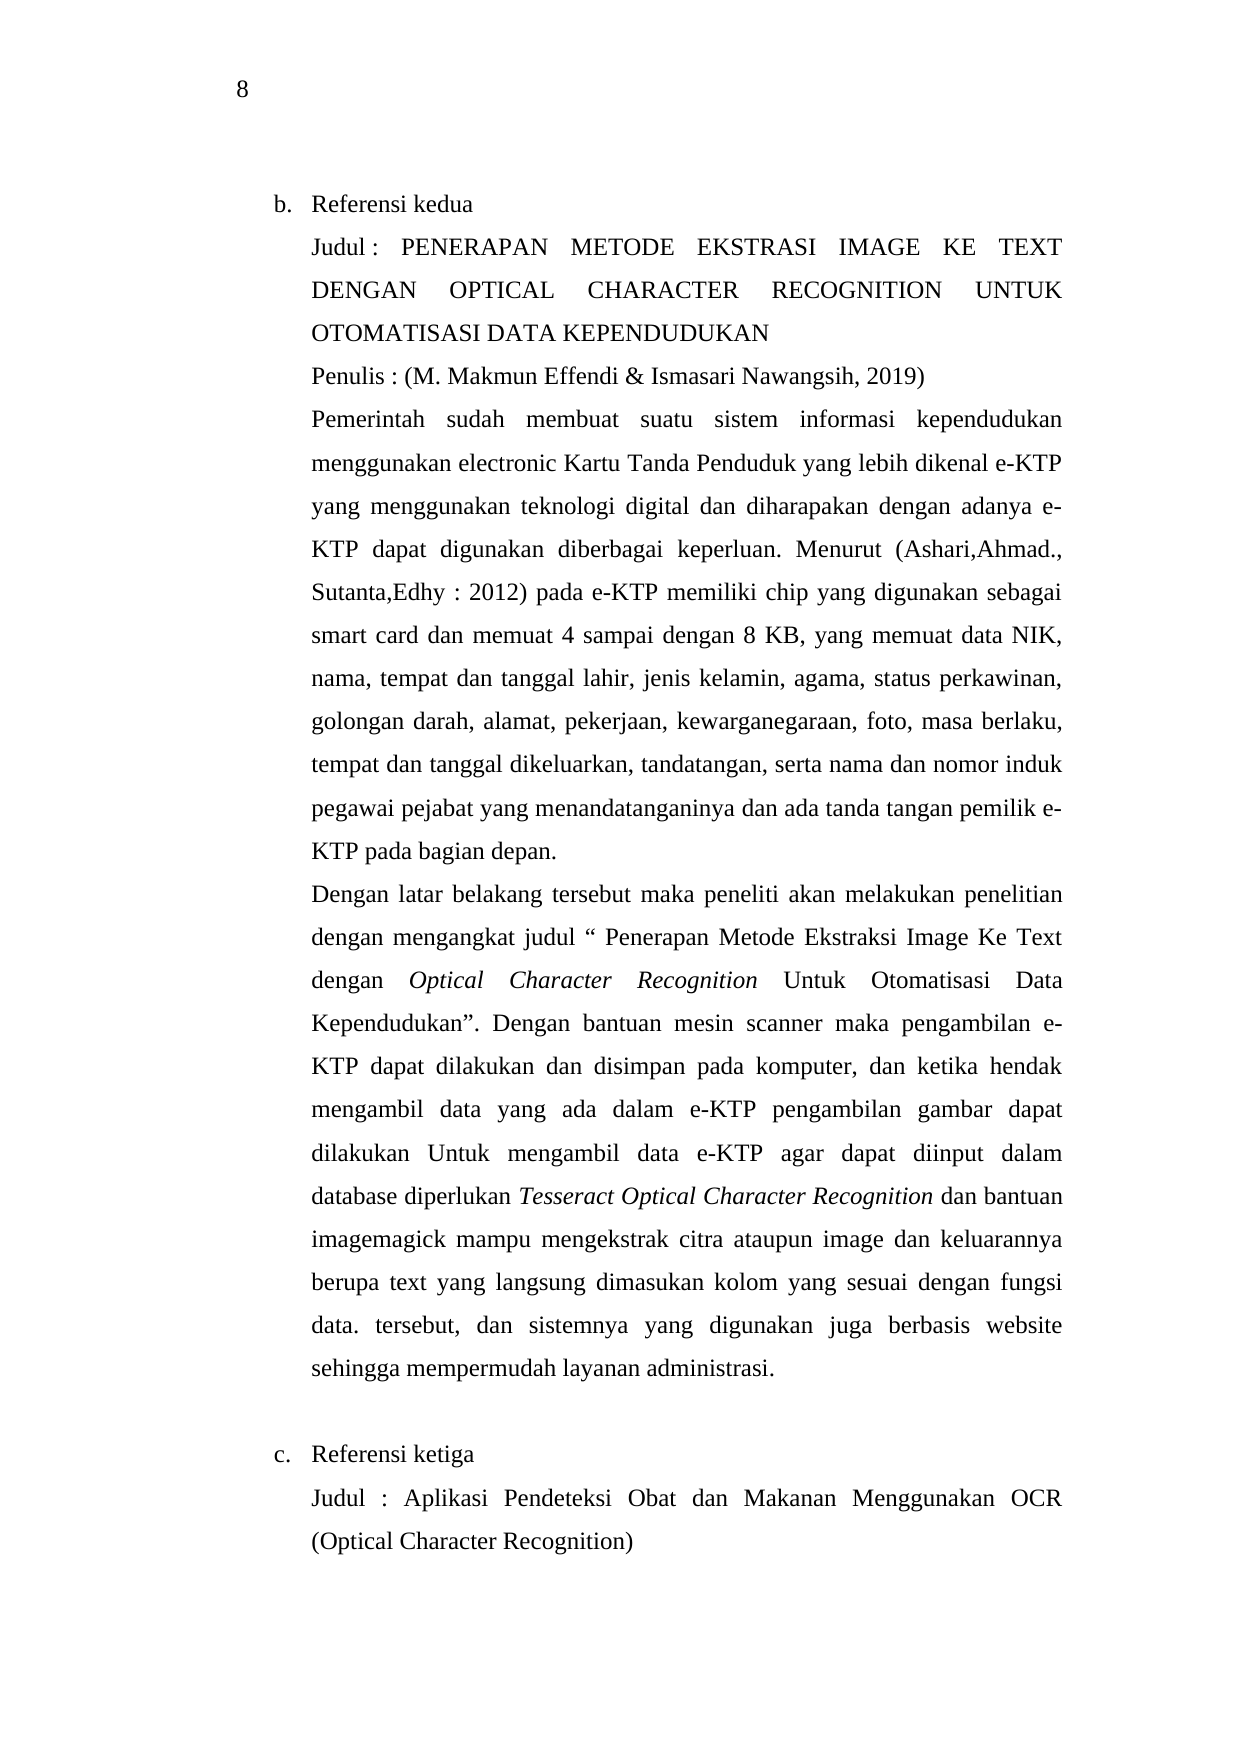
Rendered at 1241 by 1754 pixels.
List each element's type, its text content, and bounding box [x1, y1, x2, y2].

list Pemerintah sudah membuat suatu sistem informasi kependudukan menggunakan electronic Kartu Tanda Penduduk yang lebih dikenal e-KTP yang menggunakan teknologi digital dan diharapakan dengan adanya e-KTP dapat digunakan diberbagai keperluan. Menurut (Ashari,Ahmad., Sutanta,Edhy : 2012) pada e-KTP memiliki chip yang digunakan sebagai smart card dan memuat 4 sampai dengan 8 KB, yang memuat data NIK, nama, tempat dan tanggal lahir, jenis kelamin, agama, status perkawinan, golongan darah, alamat, pekerjaan, kewarganegaraan, foto, masa berlaku, tempat dan tanggal dikeluarkan, tandatangan, serta nama dan nomor induk pegawai pejabat yang menandatanganinya dan ada tanda tangan pemilik e- KTP pada bagian depan. [311, 404, 1063, 864]
list Penulis : (M. Makmun Effendi & Ismasari Nawangsih, 2019) [311, 361, 1063, 390]
list Judul : Aplikasi Pendeteksi Obat dan Makanan Menggunakan OCR (Optical Character Recognition) [311, 1483, 1063, 1554]
list Referensi kedua [274, 189, 1063, 218]
list Judul : PENERAPAN METODE EKSTRASI IMAGE KE TEXT DENGAN OPTICAL CHARACTER RECOGNITION UNTUK OTOMATISASI DATA KEPENDUDUKAN [311, 232, 1063, 347]
list Dengan latar belakang tersebut maka peneliti akan melakukan penelitian dengan mengangkat judul “ Penerapan Metode Ekstraksi Image Ke Text dengan Optical Character Recognition Untuk Otomatisasi Data Kependudukan”. Dengan bantuan mesin scanner maka pengambilan e-KTP dapat dilakukan dan disimpan pada komputer, dan ketika hendak mengambil data yang ada dalam e-KTP pengambilan gambar dapat dilakukan Untuk mengambil data e-KTP agar dapat diinput dalam database diperlukan Tesseract Optical Character Recognition dan bantuan imagemagick mampu mengekstrak citra ataupun image dan keluarannya berupa text yang langsung dimasukan kolom yang sesuai dengan fungsi data. tersebut, dan sistemnya yang digunakan juga berbasis website sehingga mempermudah layanan administrasi. [311, 879, 1063, 1382]
list Referensi ketiga [274, 1439, 1063, 1468]
